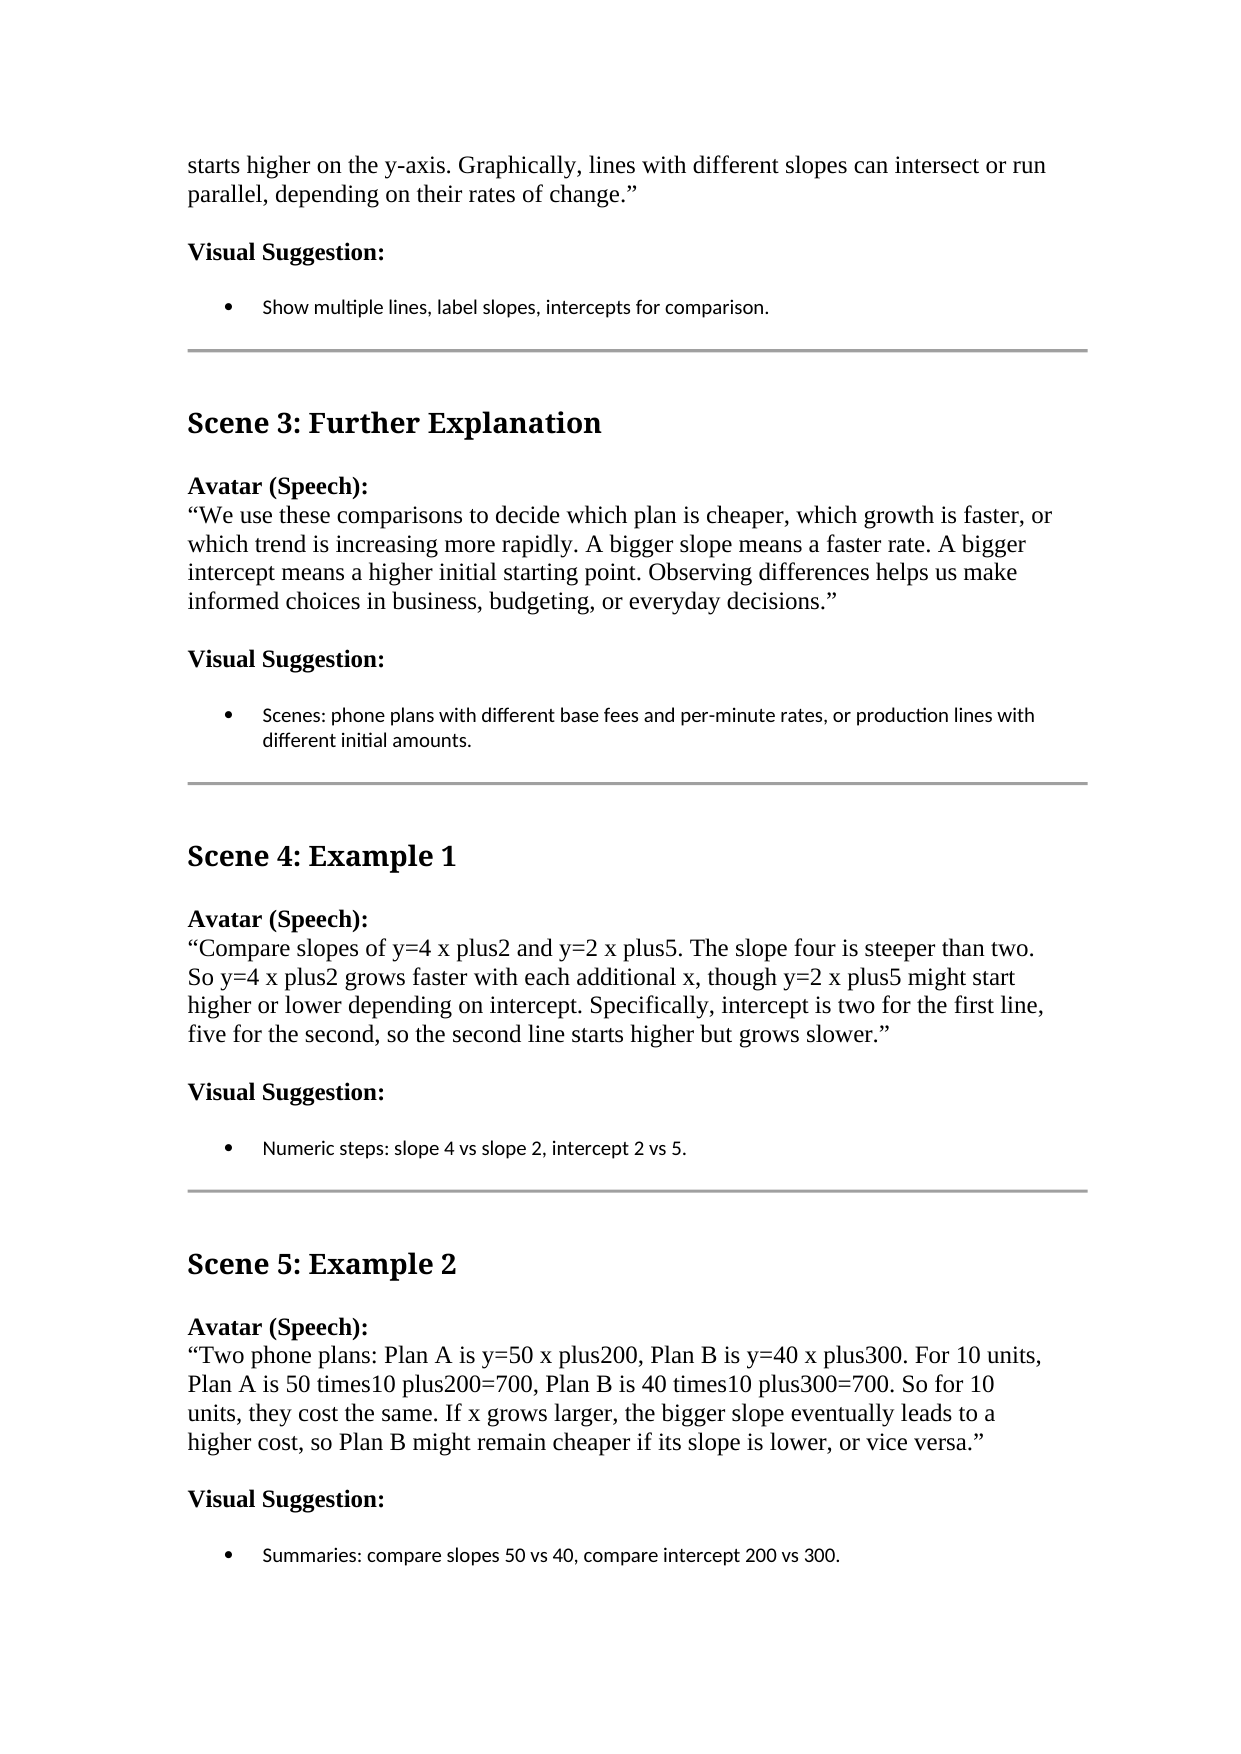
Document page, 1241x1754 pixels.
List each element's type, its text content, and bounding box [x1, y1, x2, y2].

list Show multiple lines, label slopes, intercepts for comparison. [225, 294, 1053, 320]
text Avatar (Speech): “Compare slopes of y=4 x plus2 and y=2 x plus5. The slope four is steeper than two. So y=4 x plus2 grows faster with each additional x, though y=2 x plus5 might start higher or lower depending on intercept. Specifically, intercept is two for the first line, five for the second, so the second line starts higher but grows slower.” [187, 904, 1053, 1048]
text Visual Suggestion: [187, 237, 1053, 265]
text Visual Suggestion: [187, 1484, 1053, 1513]
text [187, 150, 1053, 207]
subtitle Scene 3: Further Explanation [187, 404, 1053, 442]
text Avatar (Speech): “We use these comparisons to decide which plan is cheaper, which growth is faster, or which trend is increasing more rapidly. A bigger slope means a faster rate. A bigger intercept means a higher initial starting point. Observing differences helps us make informed choices in business, budgeting, or everyday decisions.” [187, 471, 1053, 615]
subtitle Scene 4: Example 1 [187, 837, 1053, 875]
list Summaries: compare slopes 50 vs 40, compare intercept 200 vs 300. [225, 1542, 1053, 1568]
text Visual Suggestion: [187, 1077, 1053, 1106]
text Avatar (Speech): “Two phone plans: Plan A is y=50 x plus200, Plan B is y=40 x plus300. For 10 units, Plan A is 50 times10 plus200=700, Plan B is 40 times10 plus300=700. So for 10 units, they cost the same. If x grows larger, the bigger slope eventually leads to a higher cost, so Plan B might remain cheaper if its slope is lower, or vice versa.” [187, 1312, 1053, 1455]
text Visual Suggestion: [187, 644, 1053, 673]
subtitle Scene 5: Example 2 [187, 1244, 1053, 1282]
list Numeric steps: slope 4 vs slope 2, intercept 2 vs 5. [225, 1135, 1053, 1160]
list Scenes: phone plans with different base fees and per-minute rates, or production lines with different initial amounts. [225, 702, 1053, 753]
